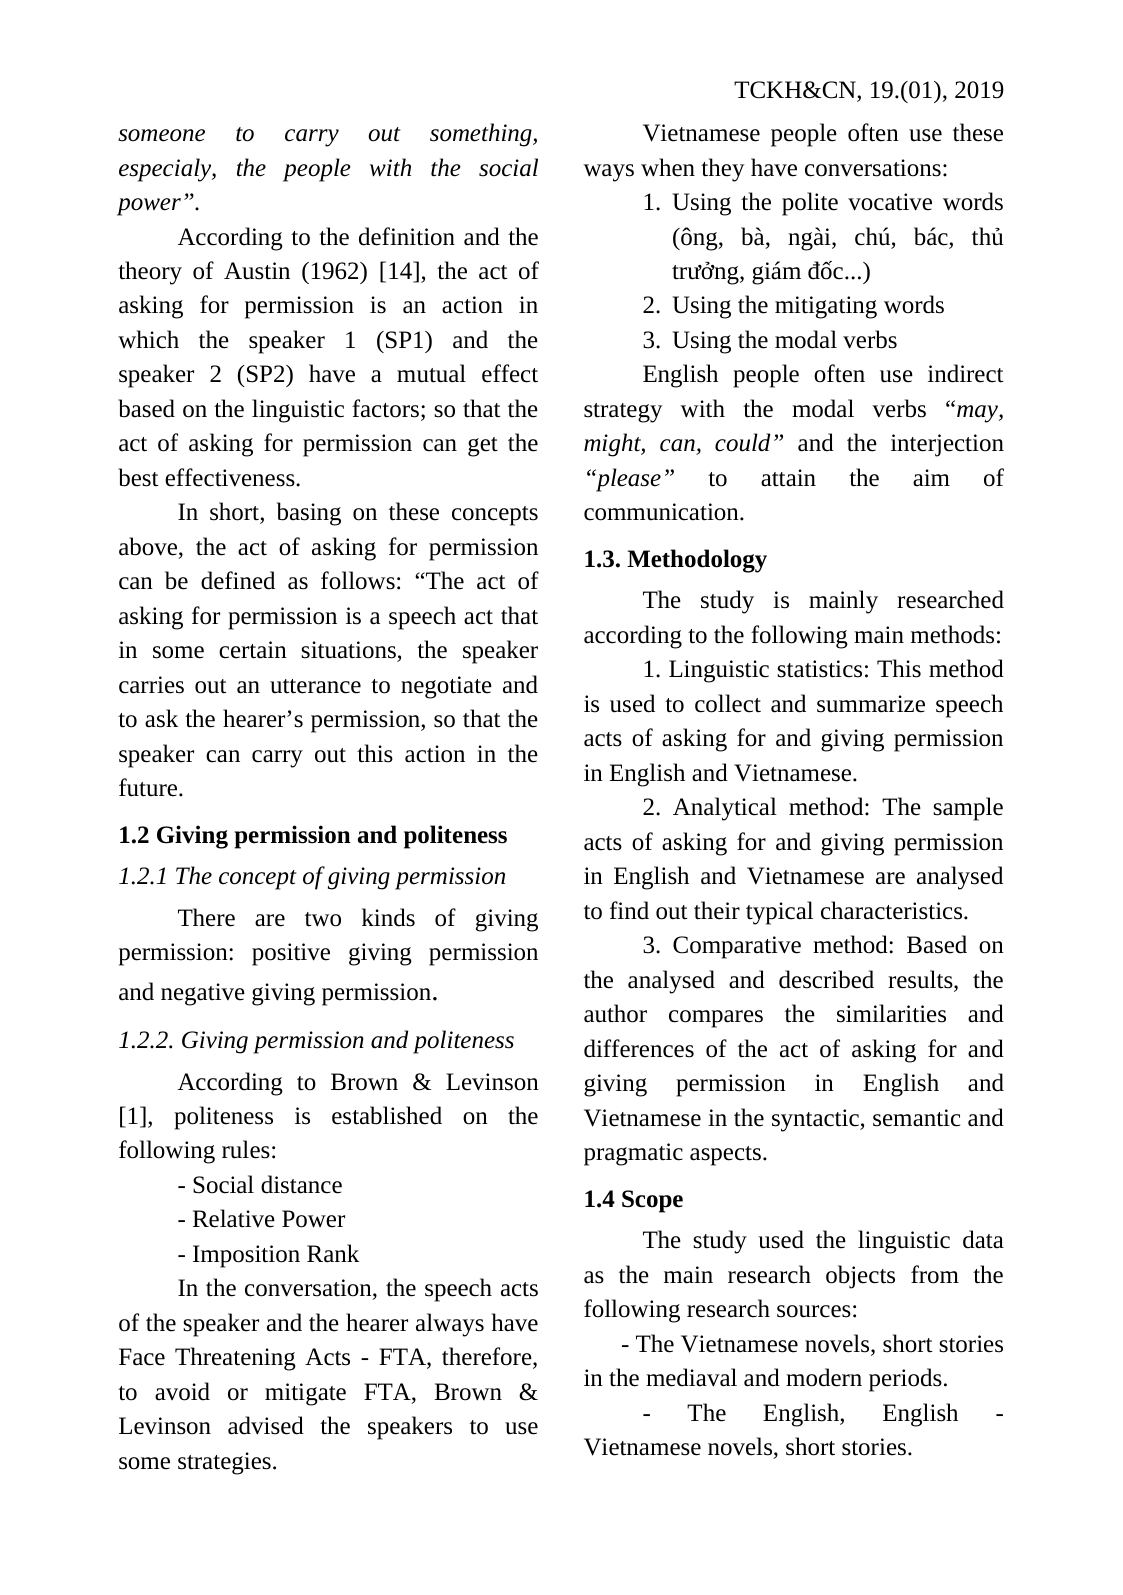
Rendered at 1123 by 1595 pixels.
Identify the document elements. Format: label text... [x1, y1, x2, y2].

text - The English, English - Vietnamese novels, short stories. [583, 1398, 1004, 1461]
text In short, basing on these concepts above, the act of asking for permission can be defined as follows: “The act of asking for permission is a speech act that in some certain situations, the speaker carries out an utterance to negotiate and to ask the hearer’s permission, so that the speaker can carry out this action in the future. [118, 497, 539, 802]
text The study used the linguistic data as the main research objects from the following research sources: [583, 1226, 1004, 1323]
text According to the definition and the theory of Austin (1962) [14], the act of asking for permission is an action in which the speaker 1 (SP1) and the speaker 2 (SP2) have a mutual effect based on the linguistic factors; so that the act of asking for permission can get the best effectiveness. [118, 222, 539, 492]
text 1.2.2. Giving permission and politeness [118, 1025, 539, 1054]
text According to Brown & Levinson [1], politeness is established on the following rules: [118, 1067, 539, 1164]
text 1. Linguistic statistics: This method is used to collect and summarize speech acts of asking for and giving permission in English and Vietnamese. [583, 654, 1004, 787]
text 1.3. Methodology [583, 544, 1004, 573]
text - The Vietnamese novels, short stories in the mediaval and modern periods. [583, 1329, 1004, 1392]
text - Relative Power [118, 1204, 539, 1233]
text 1.2.1 The concept of giving permission [118, 861, 539, 890]
text The study is mainly researched according to the following main methods: [583, 586, 1004, 649]
text 1.4 Scope [583, 1184, 1004, 1213]
text Vietnamese people often use these ways when they have conversations: [583, 118, 1004, 181]
text 3. Comparative method: Based on the analysed and described results, the author compares the similarities and differences of the act of asking for and giving permission in English and Vietnamese in the syntactic, semantic and pragmatic aspects. [583, 930, 1004, 1166]
text In the conversation, the speech acts of the speaker and the hearer always have Face Threatening Acts - FTA, therefore, to avoid or mitigate FTA, Brown & Levinson advised the speakers to use some strategies. [118, 1273, 539, 1474]
text 1.2 Giving permission and politeness [118, 820, 539, 849]
list Using the polite vocative words (ông, bà, ngài, chú, bác, thủ trưởng, giám đốc...) [642, 187, 1004, 285]
text English people often use indirect strategy with the modal verbs “may, might, can, could” and the interjection “please” to attain the aim of communication. [583, 359, 1004, 526]
text 2. Analytical method: The sample acts of asking for and giving permission in English and Vietnamese are analysed to find out their typical characteristics. [583, 792, 1004, 925]
text - Imposition Rank [118, 1239, 539, 1268]
text There are two kinds of giving permission: positive giving permission and negative giving permission. [118, 903, 539, 1006]
list Using the mitigating words [642, 291, 1004, 319]
list Using the modal verbs [642, 325, 1004, 354]
text - Social distance [118, 1170, 539, 1199]
